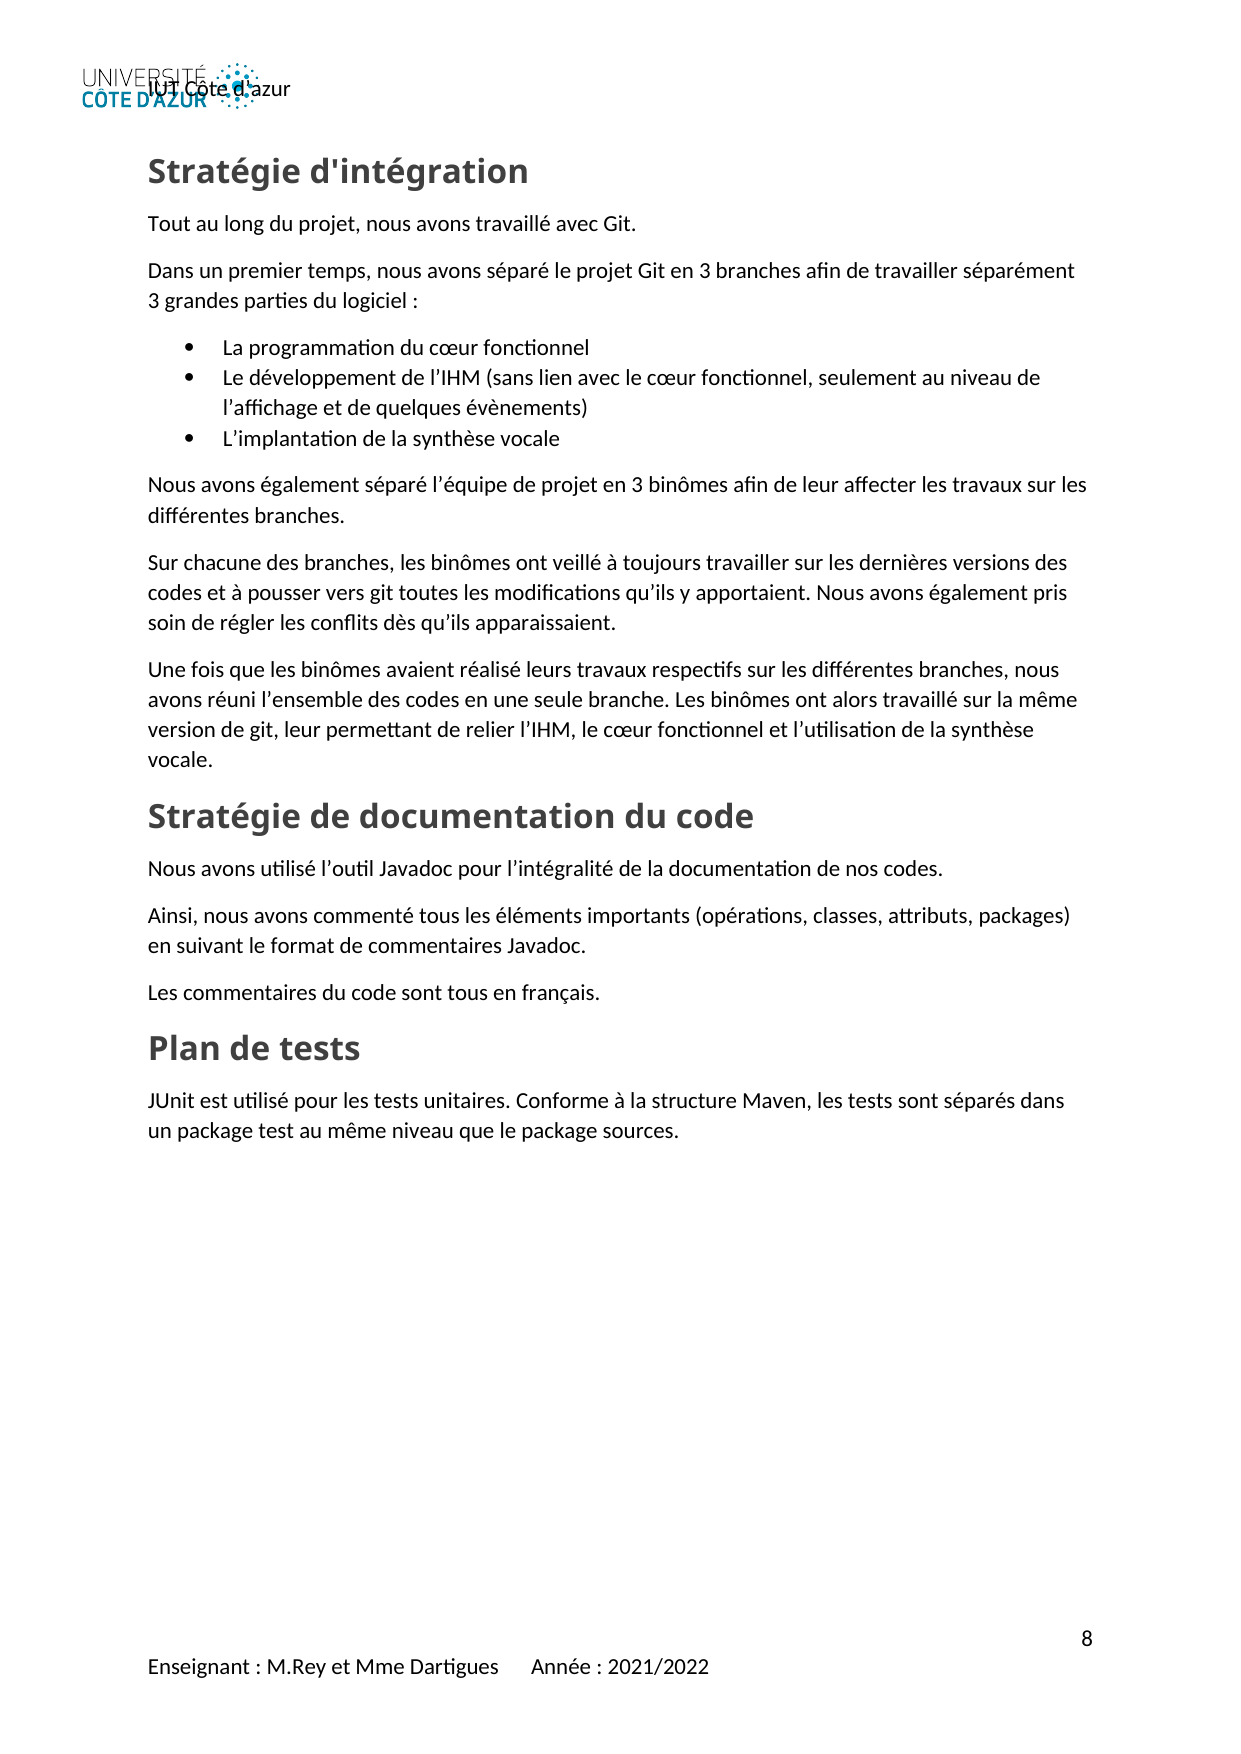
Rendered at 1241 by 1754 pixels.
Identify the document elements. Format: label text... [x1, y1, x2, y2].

text Tout au long du projet, nous avons travaillé avec Git. [148, 209, 1093, 237]
text Dans un premier temps, nous avons séparé le projet Git en 3 branches afin de travailler séparément 3 grandes parties du logiciel : [148, 256, 1093, 314]
text Sur chacune des branches, les binômes ont veillé à toujours travailler sur les dernières versions des codes et à pousser vers git toutes les modifications qu’ils y apportaient. Nous avons également pris soin de régler les conflits dès qu’ils apparaissaient. [148, 548, 1093, 636]
list La programmation du cœur fonctionnel [185, 333, 1093, 361]
text Ainsi, nous avons commenté tous les éléments importants (opérations, classes, attributs, packages) en suivant le format de commentaires Javadoc. [148, 901, 1093, 959]
text Nous avons utilisé l’outil Javadoc pour l’intégralité de la documentation de nos codes. [148, 854, 1093, 882]
text Nous avons également séparé l’équipe de projet en 3 binômes afin de leur affecter les travaux sur les différentes branches. [148, 471, 1093, 529]
subtitle Stratégie de documentation du code [148, 792, 1093, 838]
subtitle Plan de tests [148, 1025, 1093, 1070]
list Le développement de l’IHM (sans lien avec le cœur fonctionnel, seulement au niveau de l’affichage et de quelques évènements) [185, 363, 1093, 421]
text JUnit est utilisé pour les tests unitaires. Conforme à la structure Maven, les tests sont séparés dans un package test au même niveau que le package sources. [148, 1086, 1093, 1144]
text Une fois que les binômes avaient réalisé leurs travaux respectifs sur les différentes branches, nous avons réuni l’ensemble des codes en une seule branche. Les binômes ont alors travaillé sur la même version de git, leur permettant de relier l’IHM, le cœur fonctionnel et l’utilisation de la synthèse vocale. [148, 655, 1093, 773]
subtitle Stratégie d'intégration [148, 148, 1093, 193]
list L’implantation de la synthèse vocale [185, 424, 1093, 452]
text Les commentaires du code sont tous en français. [148, 978, 1093, 1006]
picture [82, 63, 259, 109]
